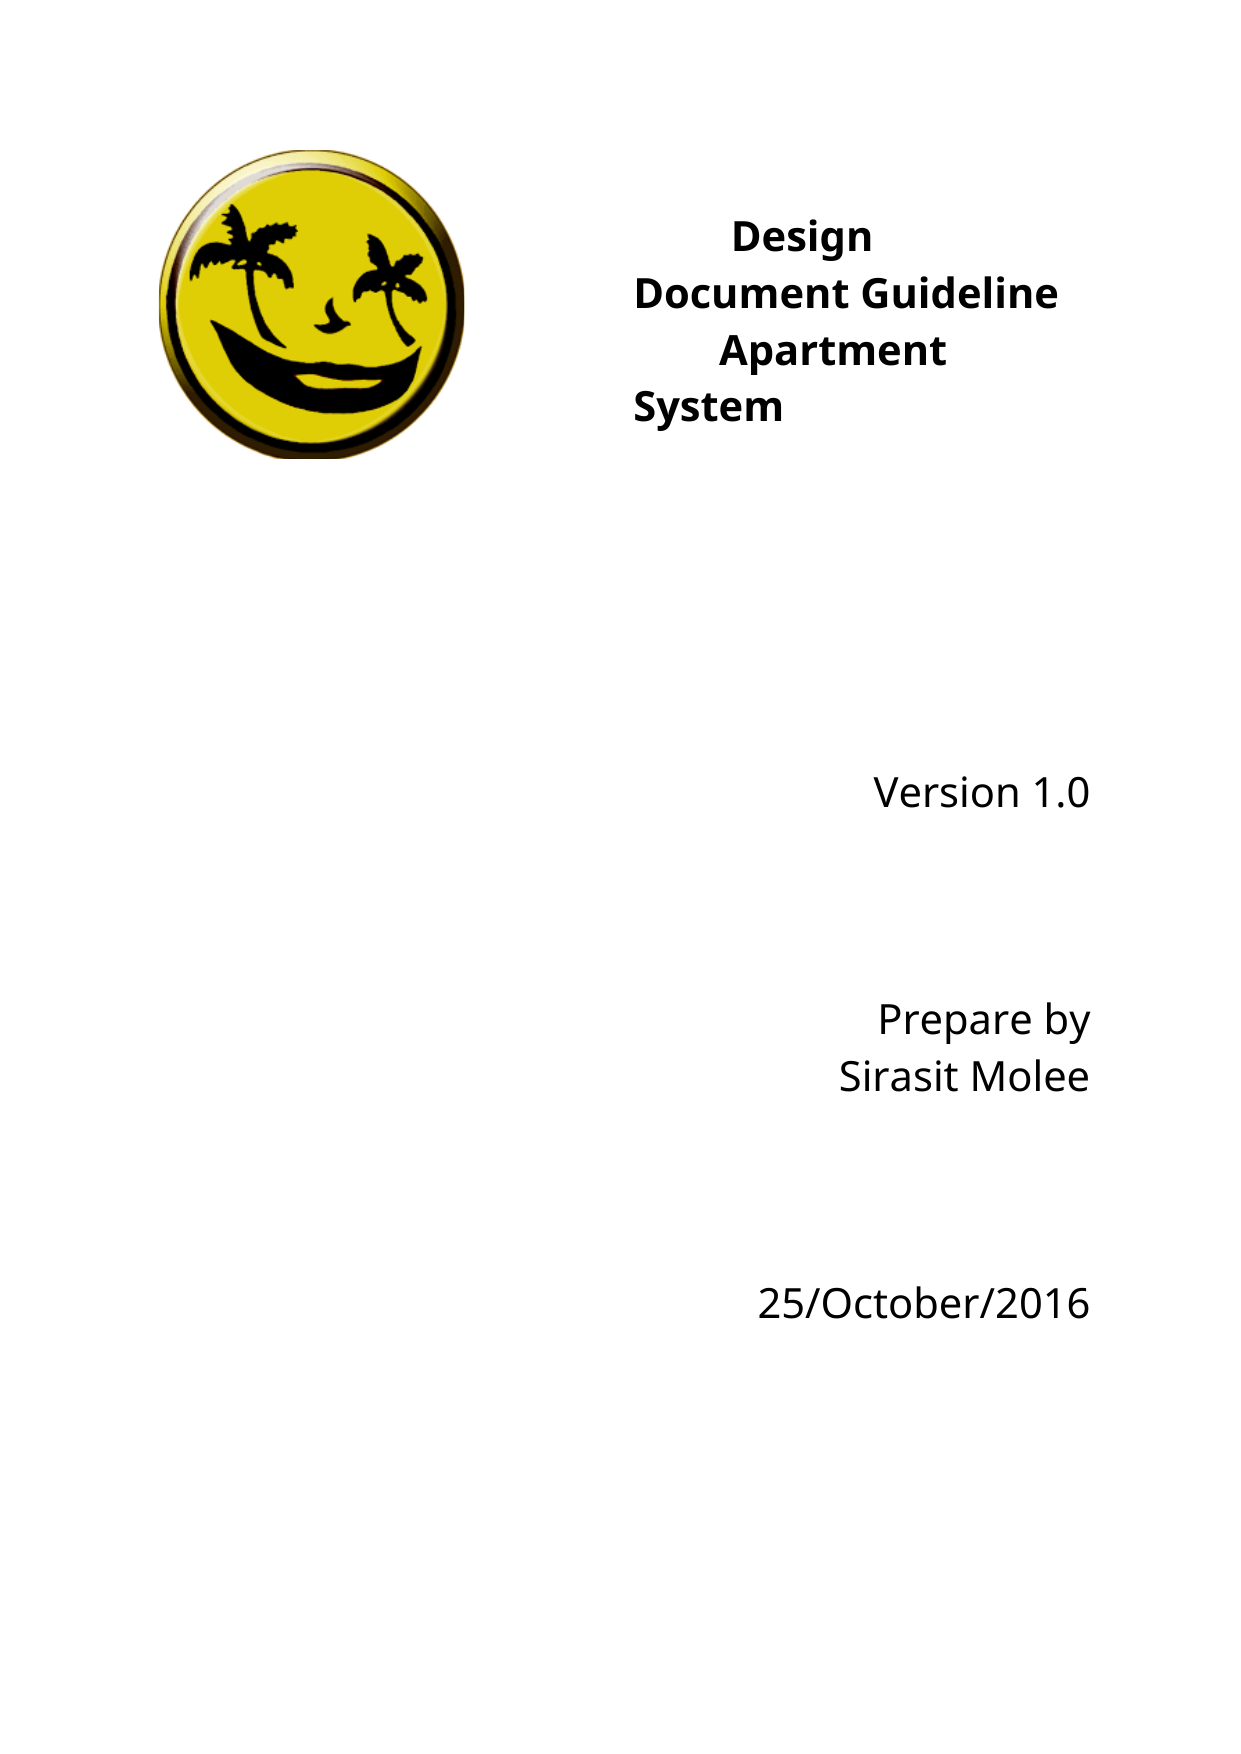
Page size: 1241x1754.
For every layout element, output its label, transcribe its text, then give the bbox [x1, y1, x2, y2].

text Prepare by [150, 990, 1090, 1047]
text Design Document Guideline [465, 207, 1090, 320]
text Version 1.0 [150, 763, 1090, 820]
text Sirasit Molee [450, 1047, 1090, 1104]
picture [158, 150, 465, 459]
text 25/October/2016 [150, 1274, 1090, 1331]
text Apartment System [465, 320, 1090, 434]
